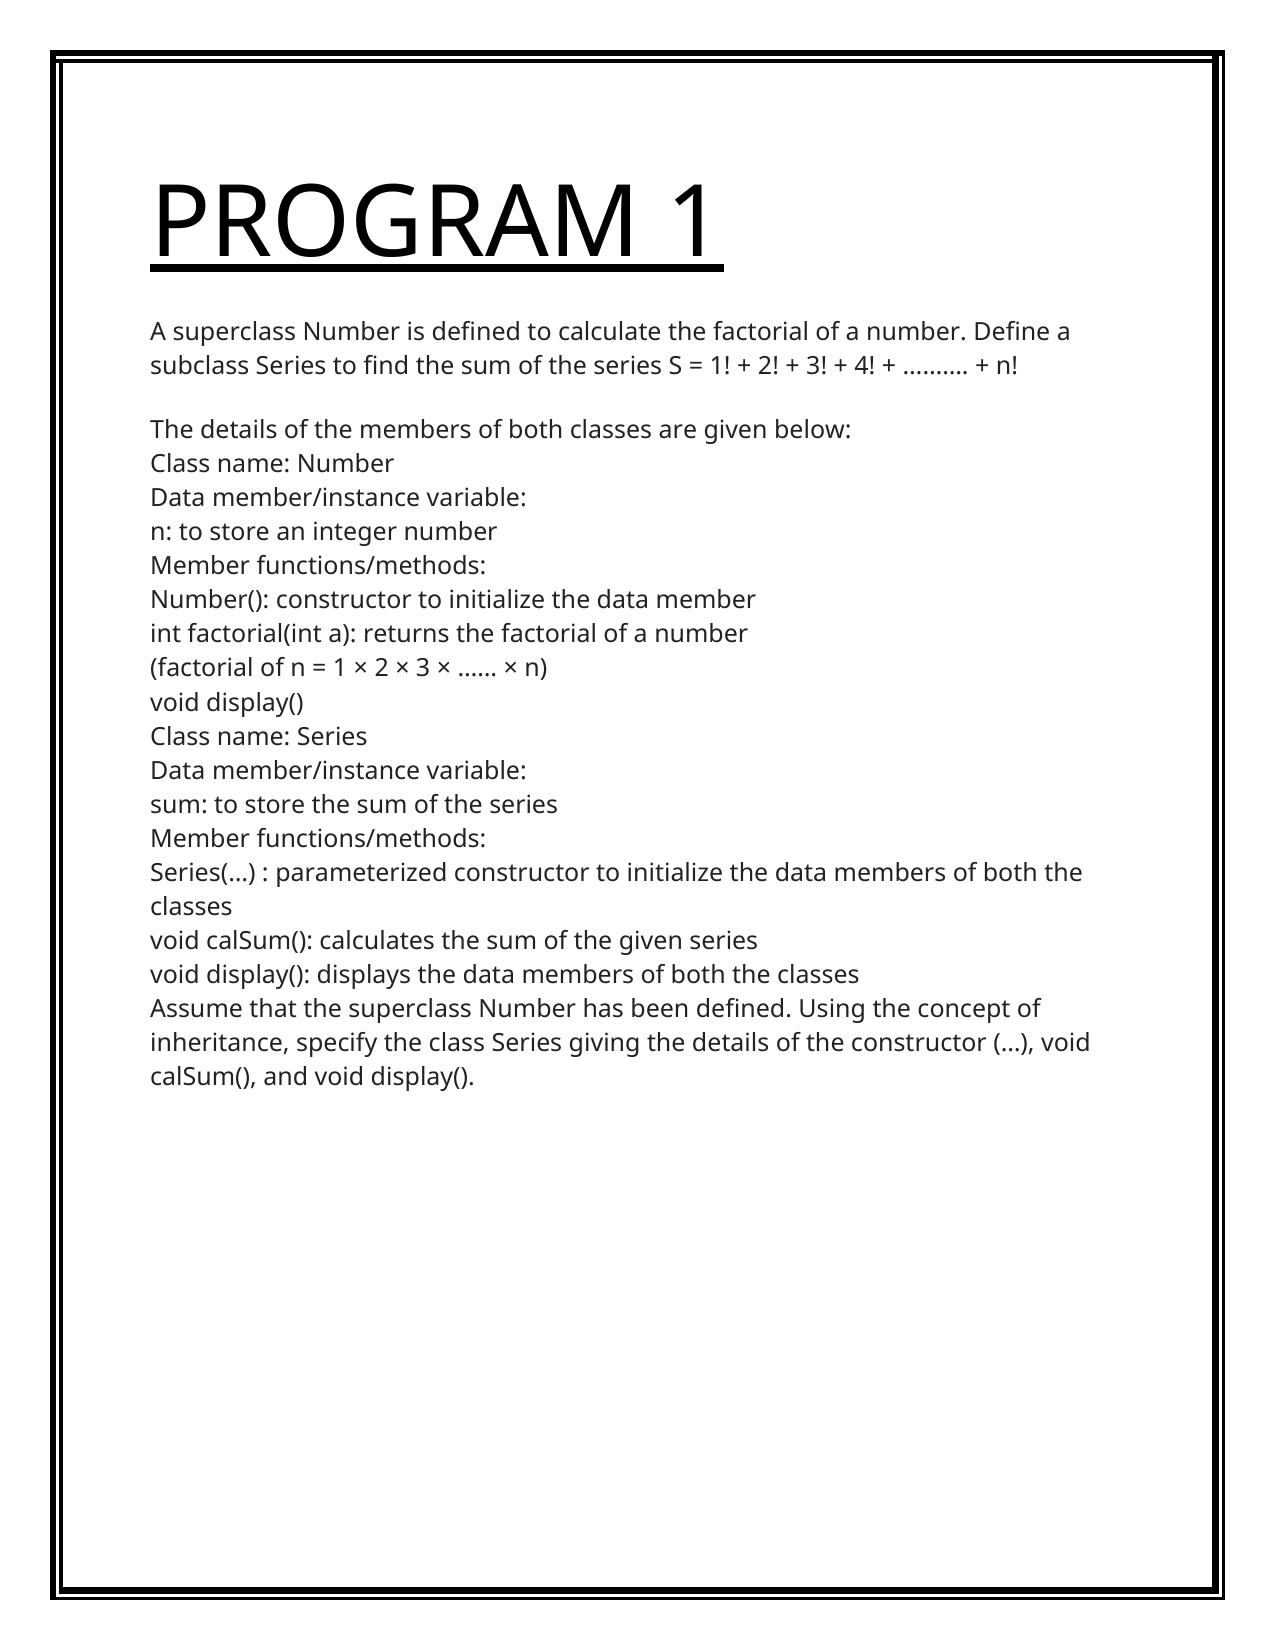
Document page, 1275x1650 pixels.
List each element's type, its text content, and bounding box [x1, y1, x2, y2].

text PROGRAM 1 [150, 150, 1125, 286]
text int factorial(int a): returns the factorial of a number (factorial of n = 1 × 2 × 3 × …… × n) void display() Class name: Series Data member/instance variable: sum: to store the sum of the series Member functions/methods: Series(…) : parameterized constructor to initialize the data members of both the classes void calSum(): calculates the sum of the given series void display(): displays the data members of both the classes Assume that the superclass Number has been defined. Using the concept of inheritance, specify the class Series giving the details of the constructor (…), void calSum(), and void display(). [150, 616, 1125, 1093]
text The details of the members of both classes are given below: Class name: Number Data member/instance variable: n: to store an integer number Member functions/methods: Number(): constructor to initialize the data member [394, 412, 1125, 616]
